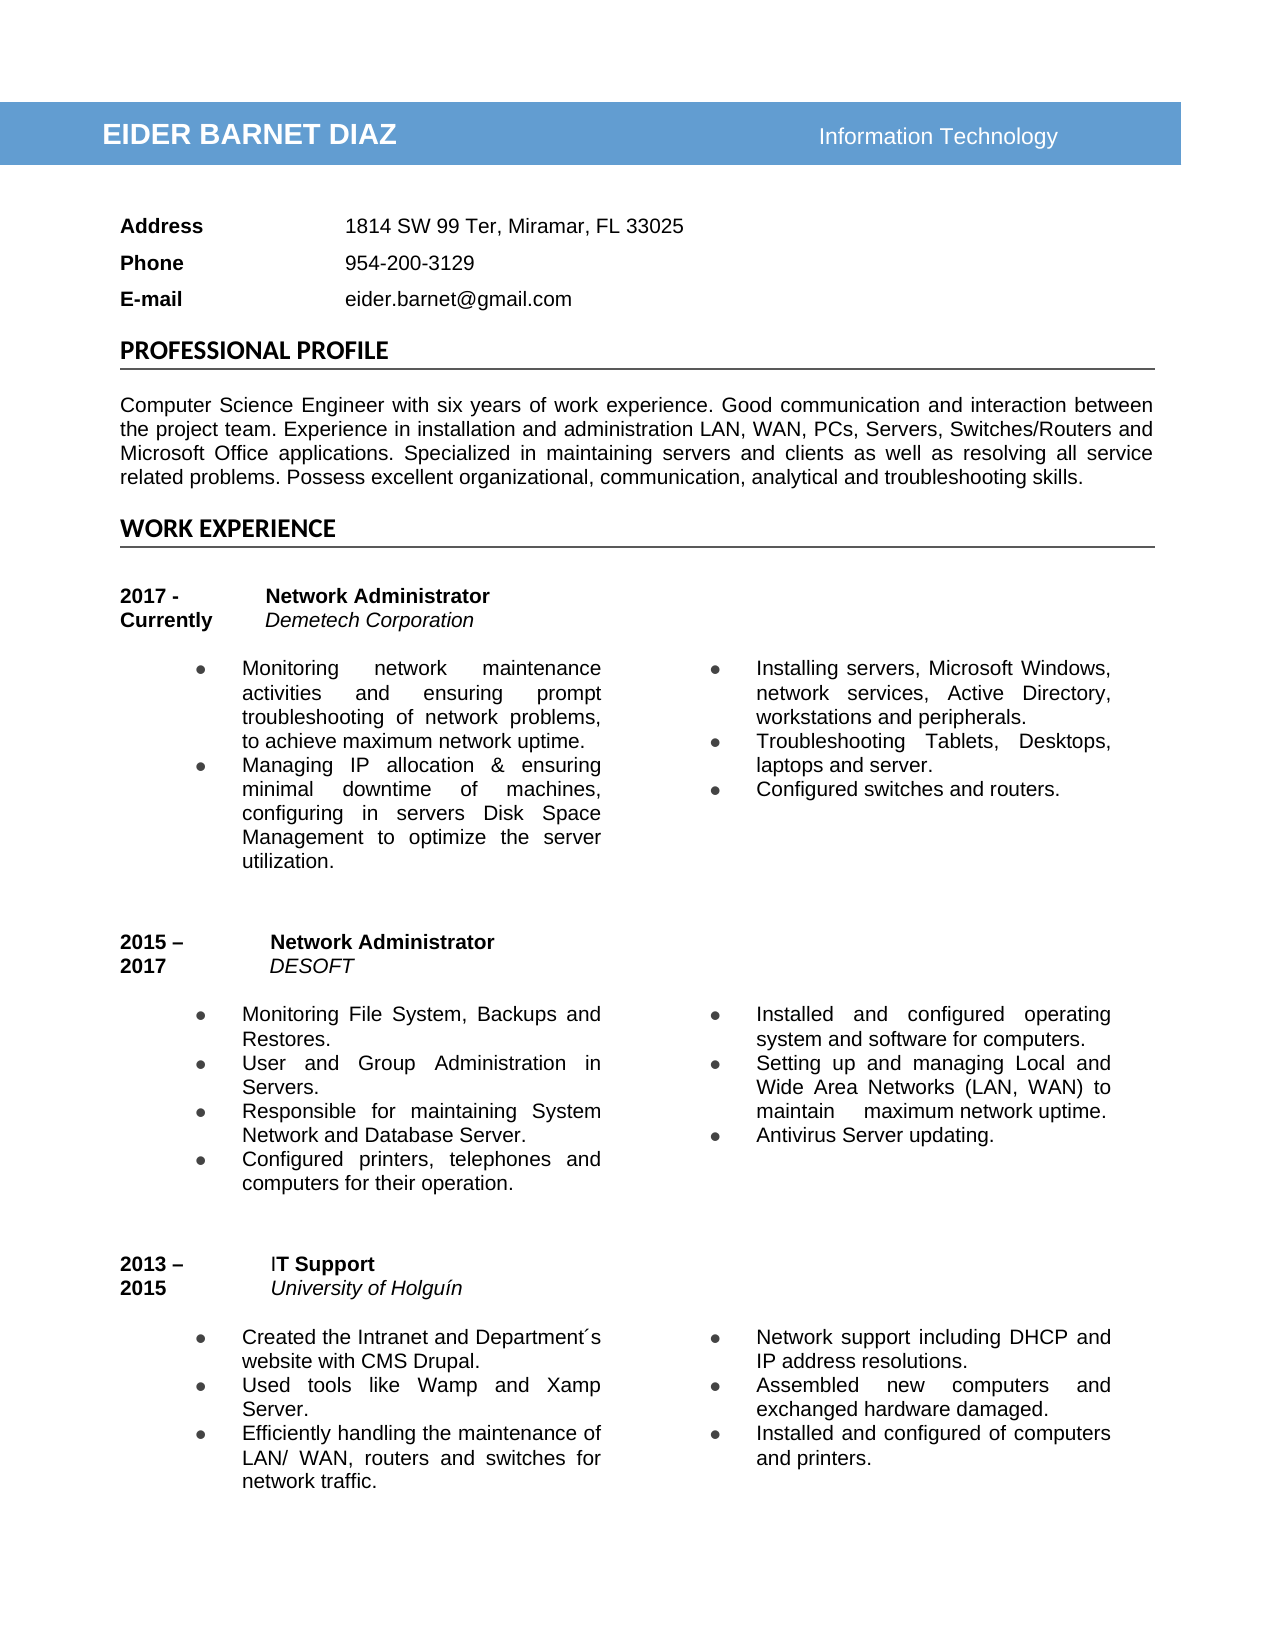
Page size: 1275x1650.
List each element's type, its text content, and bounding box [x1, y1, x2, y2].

table_header Installing servers, Microsoft Windows, network services, Active Directory, workstations and peripherals. Troubleshooting Tablets, Desktops, laptops and server. Configured switches and routers. [685, 632, 1144, 930]
text Professional Profile [120, 336, 1155, 368]
text 2015 – Network Administrator [120, 930, 1155, 954]
table_header Monitoring File System, Backups and Restores. User and Group Administration in Servers. Responsible for maintaining System Network and Database Server. Configured printers, telephones and computers for their operation. [120, 978, 685, 1252]
text Address 1814 SW 99 Ter, Miramar, FL 33025 [120, 214, 1155, 238]
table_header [120, 1300, 685, 1503]
text Computer Science Engineer with six years of work experience. Good communication and interaction between the project team. Experience in installation and administration LAN, WAN, PCs, Servers, Switches/Routers and Microsoft Office applications. Specialized in maintaining servers and clients as well as resolving all service related problems. Possess excellent organizational, communication, analytical and troubleshooting skills. [120, 393, 1155, 489]
table_header Monitoring network maintenance activities and ensuring prompt troubleshooting of network problems, to achieve maximum network uptime. Managing IP allocation & ensuring minimal downtime of machines, configuring in servers Disk Space Management to optimize the server utilization. [120, 632, 685, 930]
title EIDER BARNET DIAZ Information Technology [0, 115, 1169, 153]
text Currently Demetech Corporation [120, 608, 1155, 632]
text 2015 University of Holguín [120, 1276, 1155, 1300]
text 2017 DESOFT [120, 954, 1155, 978]
text 2013 – IT Support [120, 1252, 1155, 1276]
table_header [685, 1300, 1144, 1503]
table_header Installed and configured operating system and software for computers. Setting up and managing Local and Wide Area Networks (LAN, WAN) to maintain maximum network uptime. Antivirus Server updating. [685, 978, 1144, 1252]
text E-mail eider.barnet@gmail.com [120, 287, 1155, 311]
text WORK EXPERIENCE [120, 514, 1155, 546]
text 2017 - Network Administrator [120, 584, 1155, 608]
text Phone 954-200-3129 [120, 251, 1155, 274]
